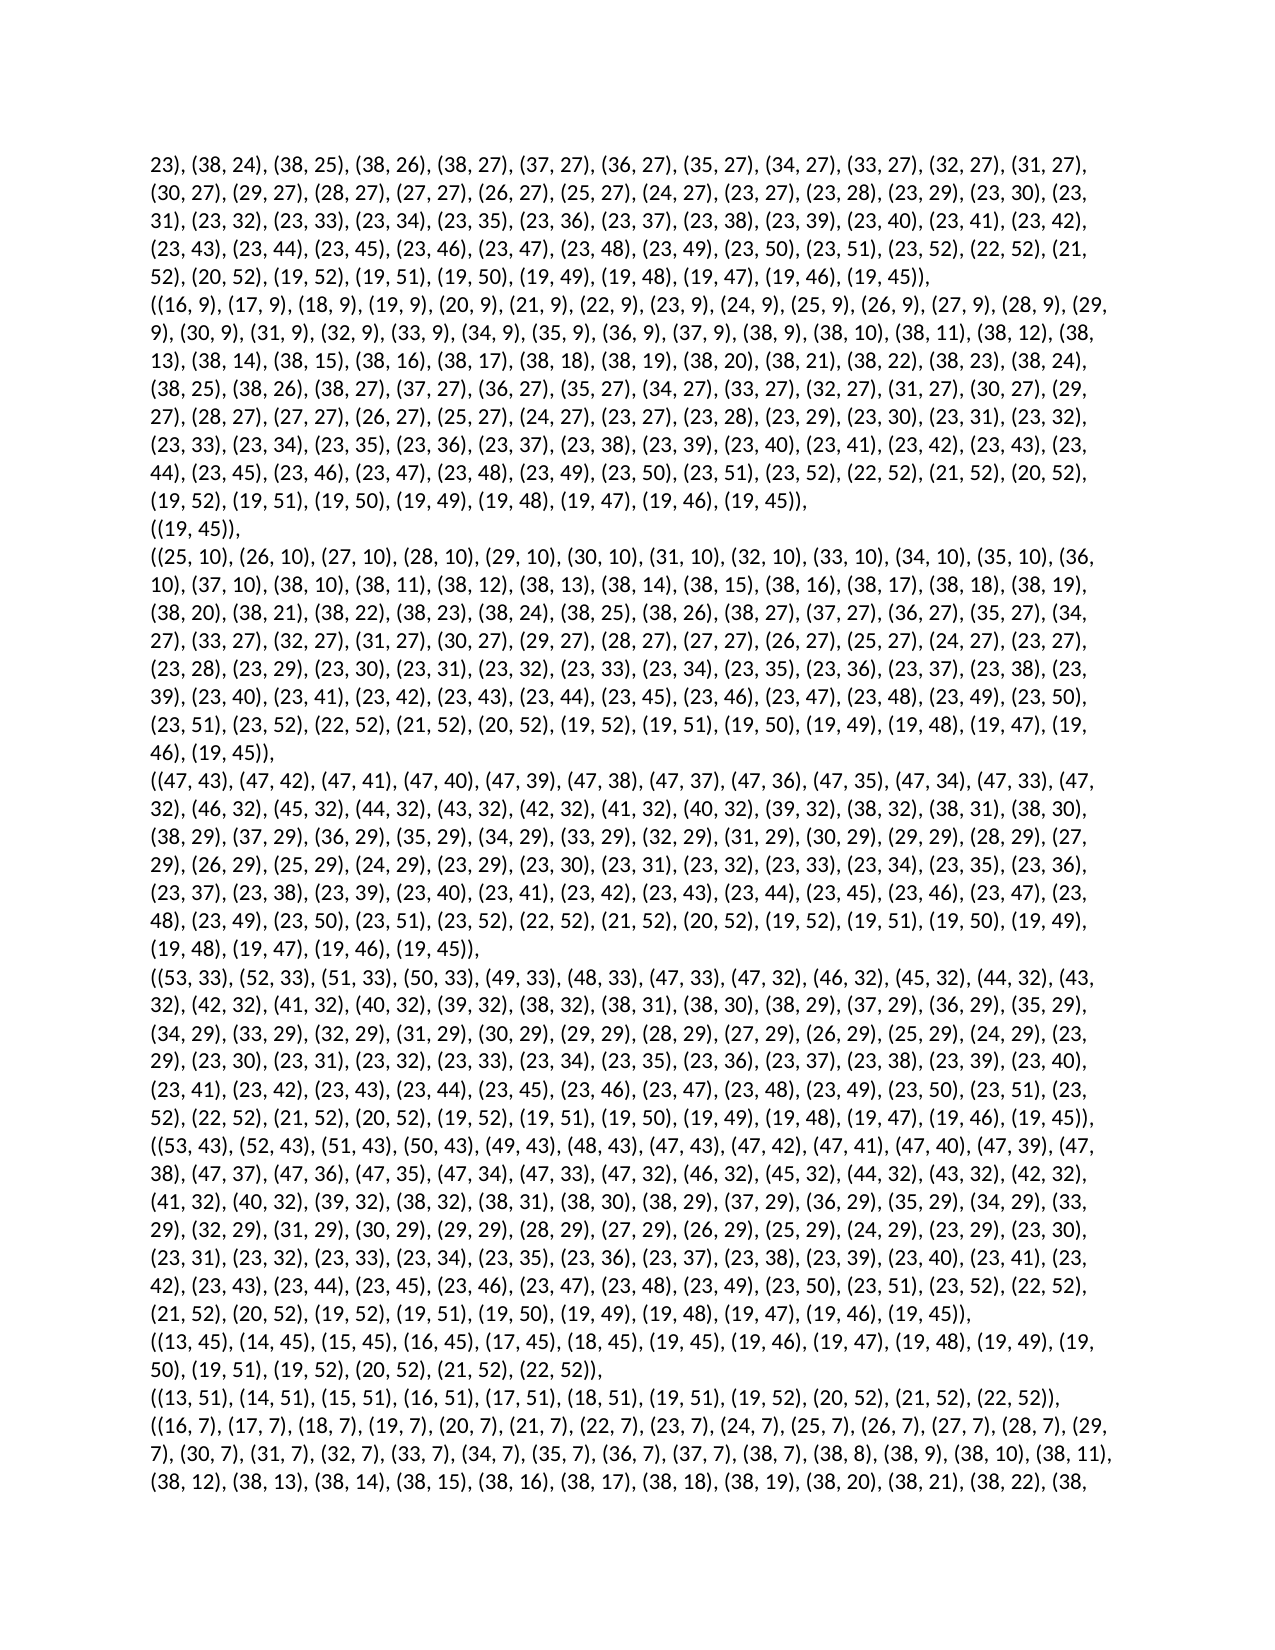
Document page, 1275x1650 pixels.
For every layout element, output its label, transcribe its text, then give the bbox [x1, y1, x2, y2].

text ((13, 51), (14, 51), (15, 51), (16, 51), (17, 51), (18, 51), (19, 51), (19, 52), (20, 52), (21, 52), (22, 52)), [150, 1383, 1125, 1411]
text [150, 150, 1125, 290]
text ((53, 43), (52, 43), (51, 43), (50, 43), (49, 43), (48, 43), (47, 43), (47, 42), (47, 41), (47, 40), (47, 39), (47, 38), (47, 37), (47, 36), (47, 35), (47, 34), (47, 33), (47, 32), (46, 32), (45, 32), (44, 32), (43, 32), (42, 32), (41, 32), (40, 32), (39, 32), (38, 32), (38, 31), (38, 30), (38, 29), (37, 29), (36, 29), (35, 29), (34, 29), (33, 29), (32, 29), (31, 29), (30, 29), (29, 29), (28, 29), (27, 29), (26, 29), (25, 29), (24, 29), (23, 29), (23, 30), (23, 31), (23, 32), (23, 33), (23, 34), (23, 35), (23, 36), (23, 37), (23, 38), (23, 39), (23, 40), (23, 41), (23, 42), (23, 43), (23, 44), (23, 45), (23, 46), (23, 47), (23, 48), (23, 49), (23, 50), (23, 51), (23, 52), (22, 52), (21, 52), (20, 52), (19, 52), (19, 51), (19, 50), (19, 49), (19, 48), (19, 47), (19, 46), (19, 45)), [150, 1131, 1125, 1327]
text ((25, 10), (26, 10), (27, 10), (28, 10), (29, 10), (30, 10), (31, 10), (32, 10), (33, 10), (34, 10), (35, 10), (36, 10), (37, 10), (38, 10), (38, 11), (38, 12), (38, 13), (38, 14), (38, 15), (38, 16), (38, 17), (38, 18), (38, 19), (38, 20), (38, 21), (38, 22), (38, 23), (38, 24), (38, 25), (38, 26), (38, 27), (37, 27), (36, 27), (35, 27), (34, 27), (33, 27), (32, 27), (31, 27), (30, 27), (29, 27), (28, 27), (27, 27), (26, 27), (25, 27), (24, 27), (23, 27), (23, 28), (23, 29), (23, 30), (23, 31), (23, 32), (23, 33), (23, 34), (23, 35), (23, 36), (23, 37), (23, 38), (23, 39), (23, 40), (23, 41), (23, 42), (23, 43), (23, 44), (23, 45), (23, 46), (23, 47), (23, 48), (23, 49), (23, 50), (23, 51), (23, 52), (22, 52), (21, 52), (20, 52), (19, 52), (19, 51), (19, 50), (19, 49), (19, 48), (19, 47), (19, 46), (19, 45)), [150, 542, 1125, 766]
text ((19, 45)), [150, 514, 1125, 542]
text ((13, 45), (14, 45), (15, 45), (16, 45), (17, 45), (18, 45), (19, 45), (19, 46), (19, 47), (19, 48), (19, 49), (19, 50), (19, 51), (19, 52), (20, 52), (21, 52), (22, 52)), [150, 1327, 1125, 1383]
text ((16, 9), (17, 9), (18, 9), (19, 9), (20, 9), (21, 9), (22, 9), (23, 9), (24, 9), (25, 9), (26, 9), (27, 9), (28, 9), (29, 9), (30, 9), (31, 9), (32, 9), (33, 9), (34, 9), (35, 9), (36, 9), (37, 9), (38, 9), (38, 10), (38, 11), (38, 12), (38, 13), (38, 14), (38, 15), (38, 16), (38, 17), (38, 18), (38, 19), (38, 20), (38, 21), (38, 22), (38, 23), (38, 24), (38, 25), (38, 26), (38, 27), (37, 27), (36, 27), (35, 27), (34, 27), (33, 27), (32, 27), (31, 27), (30, 27), (29, 27), (28, 27), (27, 27), (26, 27), (25, 27), (24, 27), (23, 27), (23, 28), (23, 29), (23, 30), (23, 31), (23, 32), (23, 33), (23, 34), (23, 35), (23, 36), (23, 37), (23, 38), (23, 39), (23, 40), (23, 41), (23, 42), (23, 43), (23, 44), (23, 45), (23, 46), (23, 47), (23, 48), (23, 49), (23, 50), (23, 51), (23, 52), (22, 52), (21, 52), (20, 52), (19, 52), (19, 51), (19, 50), (19, 49), (19, 48), (19, 47), (19, 46), (19, 45)), [150, 290, 1125, 514]
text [150, 1411, 1125, 1495]
text ((53, 33), (52, 33), (51, 33), (50, 33), (49, 33), (48, 33), (47, 33), (47, 32), (46, 32), (45, 32), (44, 32), (43, 32), (42, 32), (41, 32), (40, 32), (39, 32), (38, 32), (38, 31), (38, 30), (38, 29), (37, 29), (36, 29), (35, 29), (34, 29), (33, 29), (32, 29), (31, 29), (30, 29), (29, 29), (28, 29), (27, 29), (26, 29), (25, 29), (24, 29), (23, 29), (23, 30), (23, 31), (23, 32), (23, 33), (23, 34), (23, 35), (23, 36), (23, 37), (23, 38), (23, 39), (23, 40), (23, 41), (23, 42), (23, 43), (23, 44), (23, 45), (23, 46), (23, 47), (23, 48), (23, 49), (23, 50), (23, 51), (23, 52), (22, 52), (21, 52), (20, 52), (19, 52), (19, 51), (19, 50), (19, 49), (19, 48), (19, 47), (19, 46), (19, 45)), [150, 963, 1125, 1131]
text ((47, 43), (47, 42), (47, 41), (47, 40), (47, 39), (47, 38), (47, 37), (47, 36), (47, 35), (47, 34), (47, 33), (47, 32), (46, 32), (45, 32), (44, 32), (43, 32), (42, 32), (41, 32), (40, 32), (39, 32), (38, 32), (38, 31), (38, 30), (38, 29), (37, 29), (36, 29), (35, 29), (34, 29), (33, 29), (32, 29), (31, 29), (30, 29), (29, 29), (28, 29), (27, 29), (26, 29), (25, 29), (24, 29), (23, 29), (23, 30), (23, 31), (23, 32), (23, 33), (23, 34), (23, 35), (23, 36), (23, 37), (23, 38), (23, 39), (23, 40), (23, 41), (23, 42), (23, 43), (23, 44), (23, 45), (23, 46), (23, 47), (23, 48), (23, 49), (23, 50), (23, 51), (23, 52), (22, 52), (21, 52), (20, 52), (19, 52), (19, 51), (19, 50), (19, 49), (19, 48), (19, 47), (19, 46), (19, 45)), [150, 766, 1125, 963]
